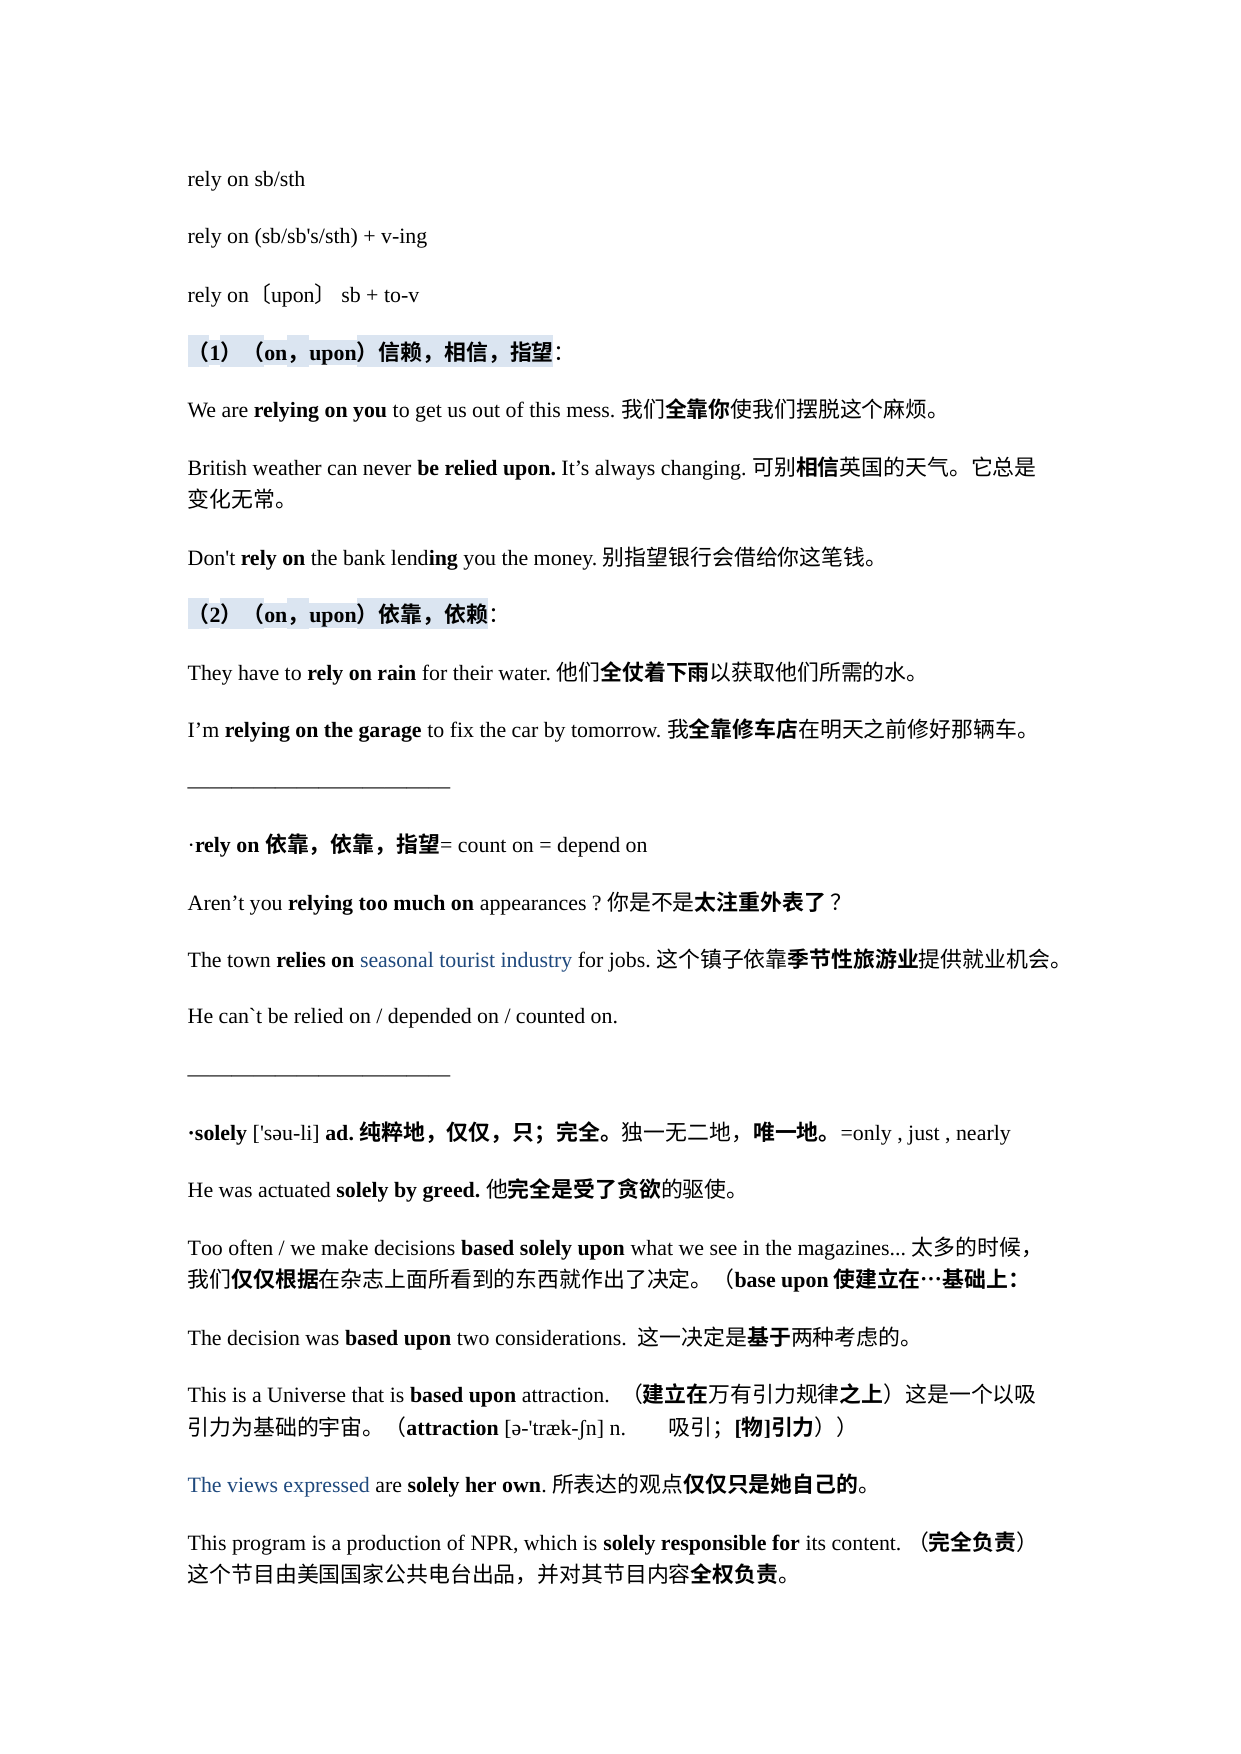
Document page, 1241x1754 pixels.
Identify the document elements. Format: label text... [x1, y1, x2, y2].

text British weather can never be relied upon. It’s always changing. 可别相信英国的天气。它总是变化无常。 [187, 449, 1053, 514]
text The town relies on seasonal tourist industry for jobs. 这个镇子依靠季节性旅游业提供就业机会。 [187, 942, 1053, 974]
text The decision was based upon two considerations. 这一决定是基于两种考虑的。 [187, 1319, 1053, 1352]
text Aren’t you relying too much on appearances ? 你是不是太注重外表了 ？ [187, 884, 1053, 917]
text He can`t be relied on / depended on / counted on. [187, 999, 1053, 1032]
text This program is a production of NPR, which is solely responsible for its content. （完全负责）这个节目由美国国家公共电台出品，并对其节目内容全权负责。 [187, 1524, 1053, 1589]
text ·solely ['sәu-li] ad. 纯粹地，仅仅，只；完全。独一无二地，唯一地。=only , just , nearly [187, 1114, 1053, 1147]
text ·rely on 依靠，依靠，指望= count on = depend on [187, 827, 1053, 859]
text We are relying on you to get us out of this mess. 我们全靠你使我们摆脱这个麻烦。 [187, 392, 1053, 424]
text （2）（on，upon）依靠，依赖： [187, 597, 1053, 629]
text ———————————— [187, 1057, 1053, 1089]
text This is a Universe that is based upon attraction. （建立在万有引力规律之上）这是一个以吸引力为基础的宇宙。（attraction [ə-'træk-ʃn] n. 吸引；[物]引力）） [187, 1377, 1053, 1442]
text rely on sb/sth [187, 162, 1053, 194]
text （1）（on，upon）信赖，相信，指望： [187, 334, 1053, 367]
text ———————————— [187, 769, 1053, 802]
text They have to rely on rain for their water. 他们全仗着下雨以获取他们所需的水。 [187, 654, 1053, 687]
text rely on〔upon〕 sb + to-v [187, 277, 1053, 309]
text The views expressed are solely her own. 所表达的观点仅仅只是她自己的。 [187, 1467, 1053, 1499]
text I’m relying on the garage to fix the car by tomorrow. 我全靠修车店在明天之前修好那辆车。 [187, 712, 1053, 744]
text He was actuated solely by greed. 他完全是受了贪欲的驱使。 [187, 1172, 1053, 1204]
text rely on (sb/sb's/sth) + v-ing [187, 219, 1053, 252]
text Don't rely on the bank lending you the money. 别指望银行会借给你这笔钱。 [187, 539, 1053, 572]
text Too often / we make decisions based solely upon what we see in the magazines... 太多的时候，我们仅仅根据在杂志上面所看到的东西就作出了决定。（base upon使建立在…基础上： [187, 1229, 1053, 1294]
